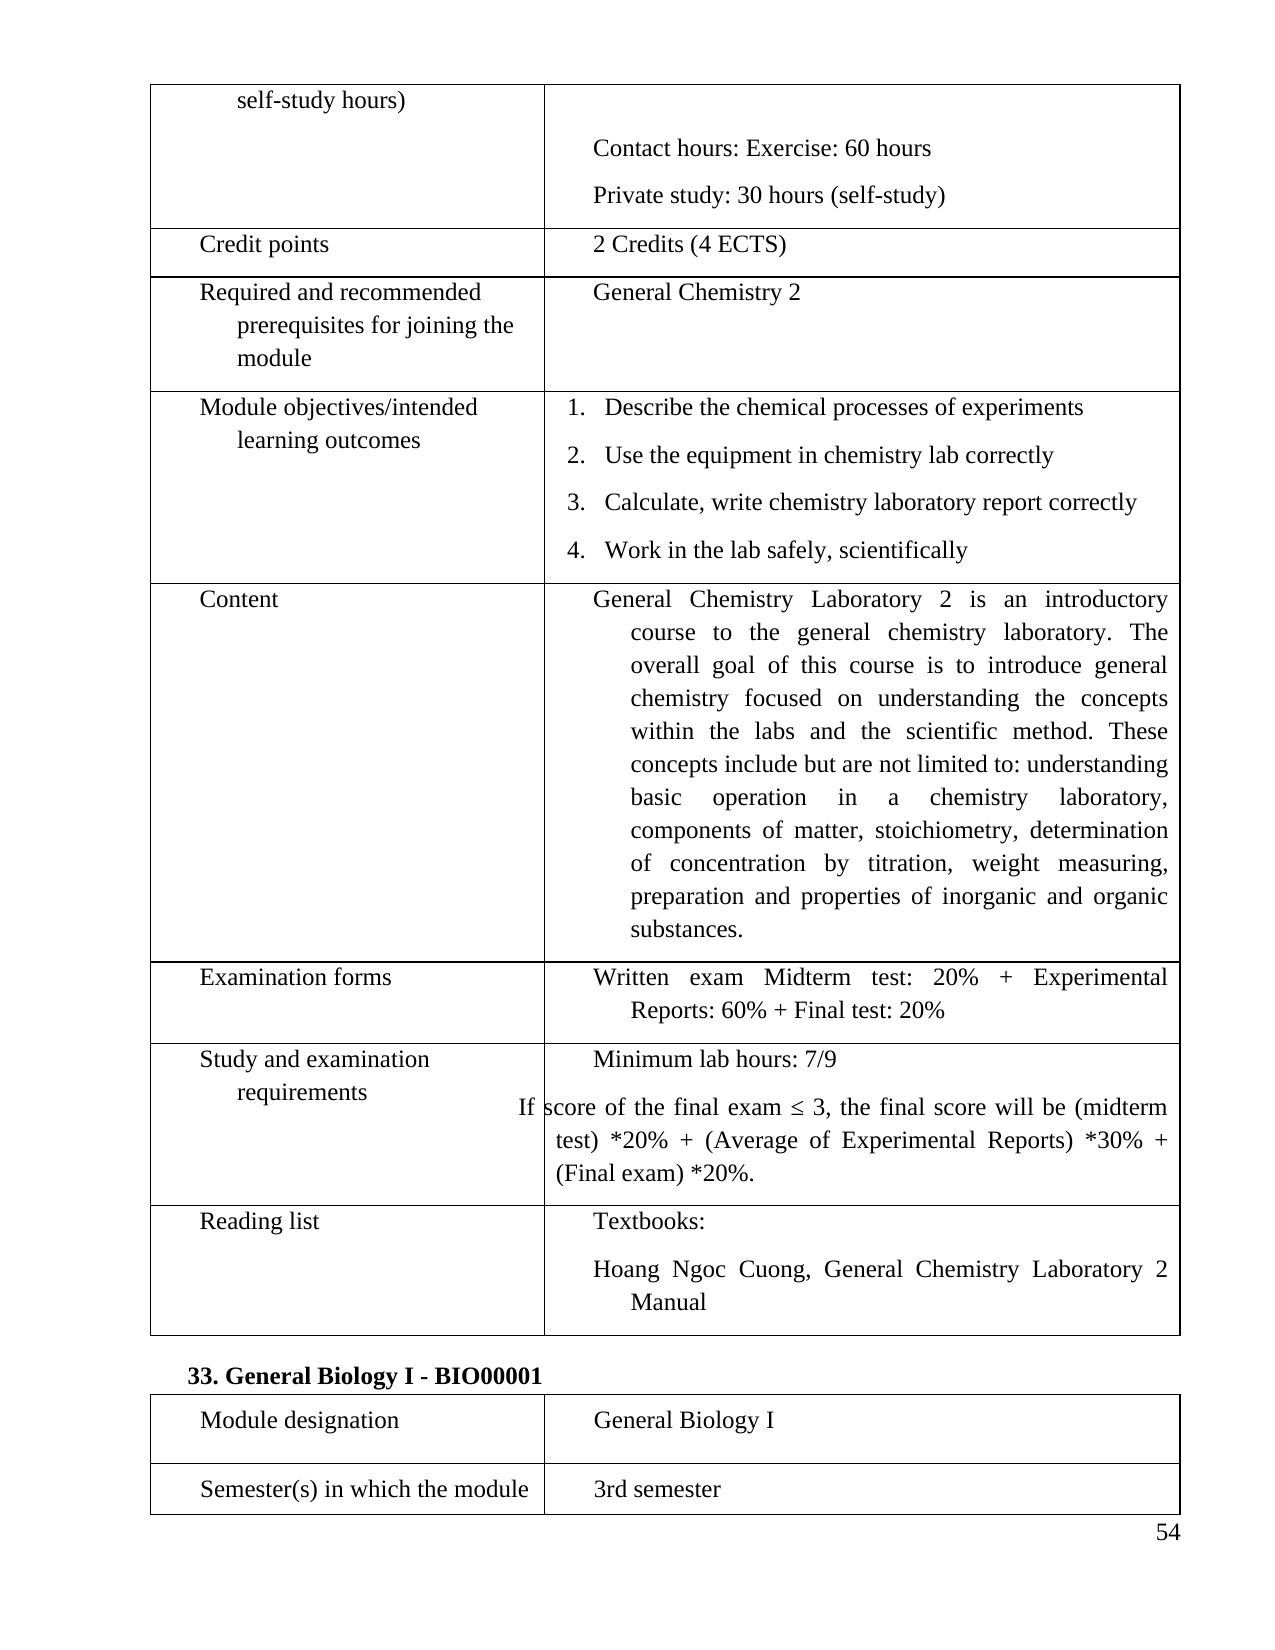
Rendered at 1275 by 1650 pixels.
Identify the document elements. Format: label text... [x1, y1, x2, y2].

table_cell General Chemistry Laboratory 2 is an introductory course to the general chemistry laboratory. The overall goal of this course is to introduce general chemistry focused on understanding the concepts within the labs and the scientific method. These concepts include but are not limited to: understanding basic operation in a chemistry laboratory, components of matter, stoichiometry, determination of concentration by titration, weight measuring, preparation and properties of inorganic and organic substances. [545, 584, 1179, 961]
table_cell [545, 85, 1179, 228]
table_cell Module objectives/intended learning outcomes [151, 392, 544, 583]
table_header General Biology I [545, 1395, 1179, 1463]
table_cell Textbooks: Hoang Ngoc Cuong, General Chemistry Laboratory 2 Manual [545, 1206, 1179, 1335]
table_cell Written exam Midterm test: 20% + Experimental Reports: 60% + Final test: 20% [545, 963, 1179, 1043]
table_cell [151, 85, 544, 228]
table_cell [151, 1464, 544, 1514]
table_cell Credit points [151, 229, 544, 276]
table_cell 2 Credits (4 ECTS) [545, 229, 1179, 276]
table_cell Examination forms [151, 963, 544, 1043]
table_cell Study and examination requirements [151, 1044, 544, 1205]
table_cell Reading list [151, 1206, 544, 1335]
table_cell Content [151, 584, 544, 961]
subtitle 33. General Biology I - BIO00001 [187, 1361, 1181, 1389]
table_cell Describe the chemical processes of experiments Use the equipment in chemistry lab correctly Calculate, write chemistry laboratory report correctly Work in the lab safely, scientifically [545, 392, 1179, 583]
table_cell 3rd semester [545, 1464, 1179, 1514]
table_cell Required and recommended prerequisites for joining the module [151, 278, 544, 391]
table_cell Minimum lab hours: 7/9 [545, 1044, 1179, 1205]
table_cell General Chemistry 2 [545, 278, 1179, 391]
table_header Module designation [151, 1395, 544, 1463]
